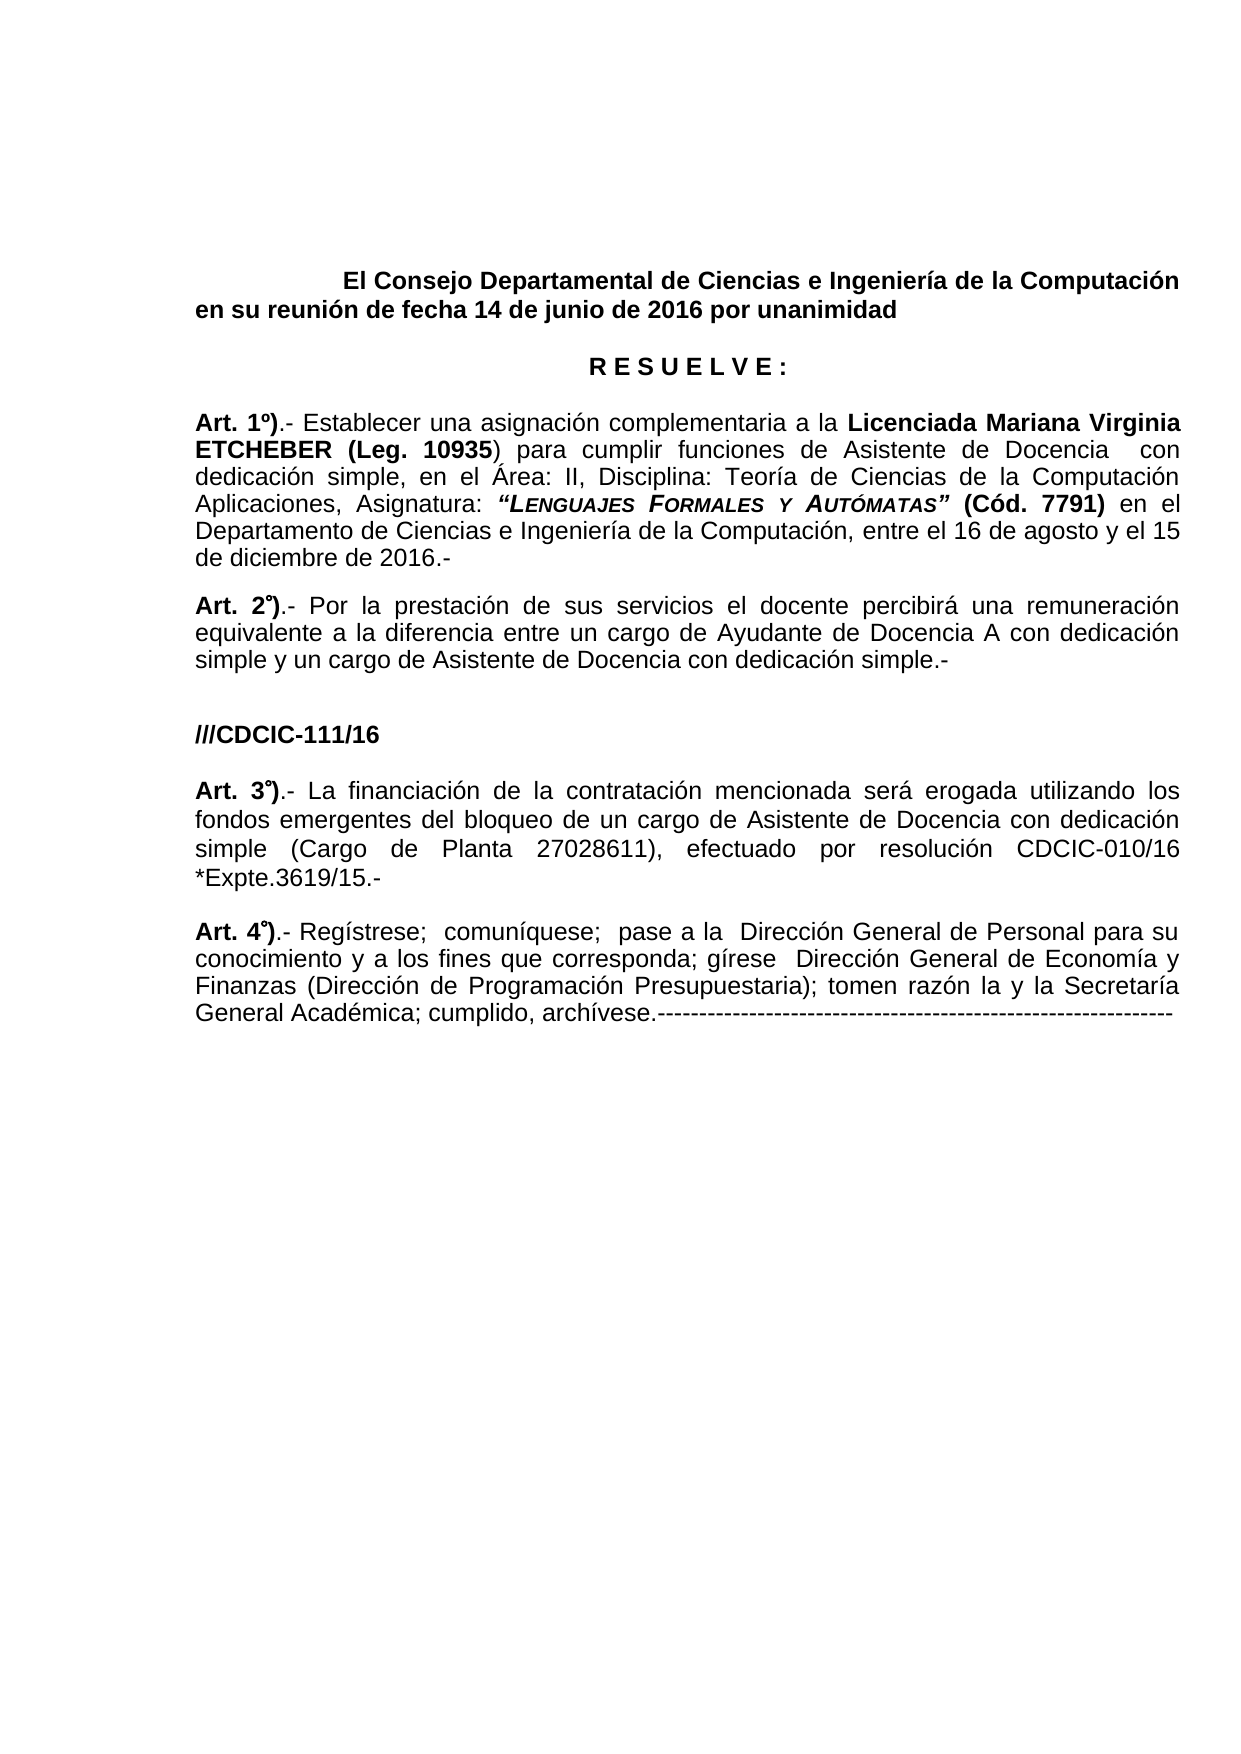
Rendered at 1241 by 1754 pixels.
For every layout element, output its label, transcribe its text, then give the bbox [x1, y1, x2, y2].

text El Consejo Departamental de Ciencias e Ingeniería de la Computación en su reunión de fecha 14 de junio de 2016 por unanimidad [195, 266, 1181, 323]
text ///CDCIC-111/16 [195, 722, 1181, 749]
text Art. 3).- La financiación de la contratación mencionada será erogada utilizando los fondos emergentes del bloqueo de un cargo de Asistente de Docencia con dedicación simple (Cargo de Planta 27028611), efectuado por resolución CDCIC-010/16 *Expte.3619/15.- [195, 776, 1181, 891]
text Art. 1º).- Establecer una asignación complementaria a la Licenciada Mariana Virginia ETCHEBER (Leg. 10935) para cumplir funciones de Asistente de Docencia con dedicación simple, en el Área: II, Disciplina: Teoría de Ciencias de la Computación Aplicaciones, Asignatura: “Lenguajes Formales y Autómatas” (Cód. 7791) en el Departamento de Ciencias e Ingeniería de la Computación, entre el 16 de agosto y el 15 de diciembre de 2016.- [195, 409, 1181, 572]
text R E S U E L V E : [195, 352, 1181, 381]
text Art. 4).- Regístrese; comuníquese; pase a la Dirección General de Personal para su conocimiento y a los fines que corresponda; gírese Dirección General de Economía y Finanzas (Dirección de Programación Presupuestaria); tomen razón la y la Secretaría General Académica; cumplido, archívese.-------------------------------------------------------------- [195, 918, 1181, 1027]
text Art. 2).- Por la prestación de sus servicios el docente percibirá una remuneración equivalente a la diferencia entre un cargo de Ayudante de Docencia A con dedicación simple y un cargo de Asistente de Docencia con dedicación simple.- [195, 593, 1181, 674]
